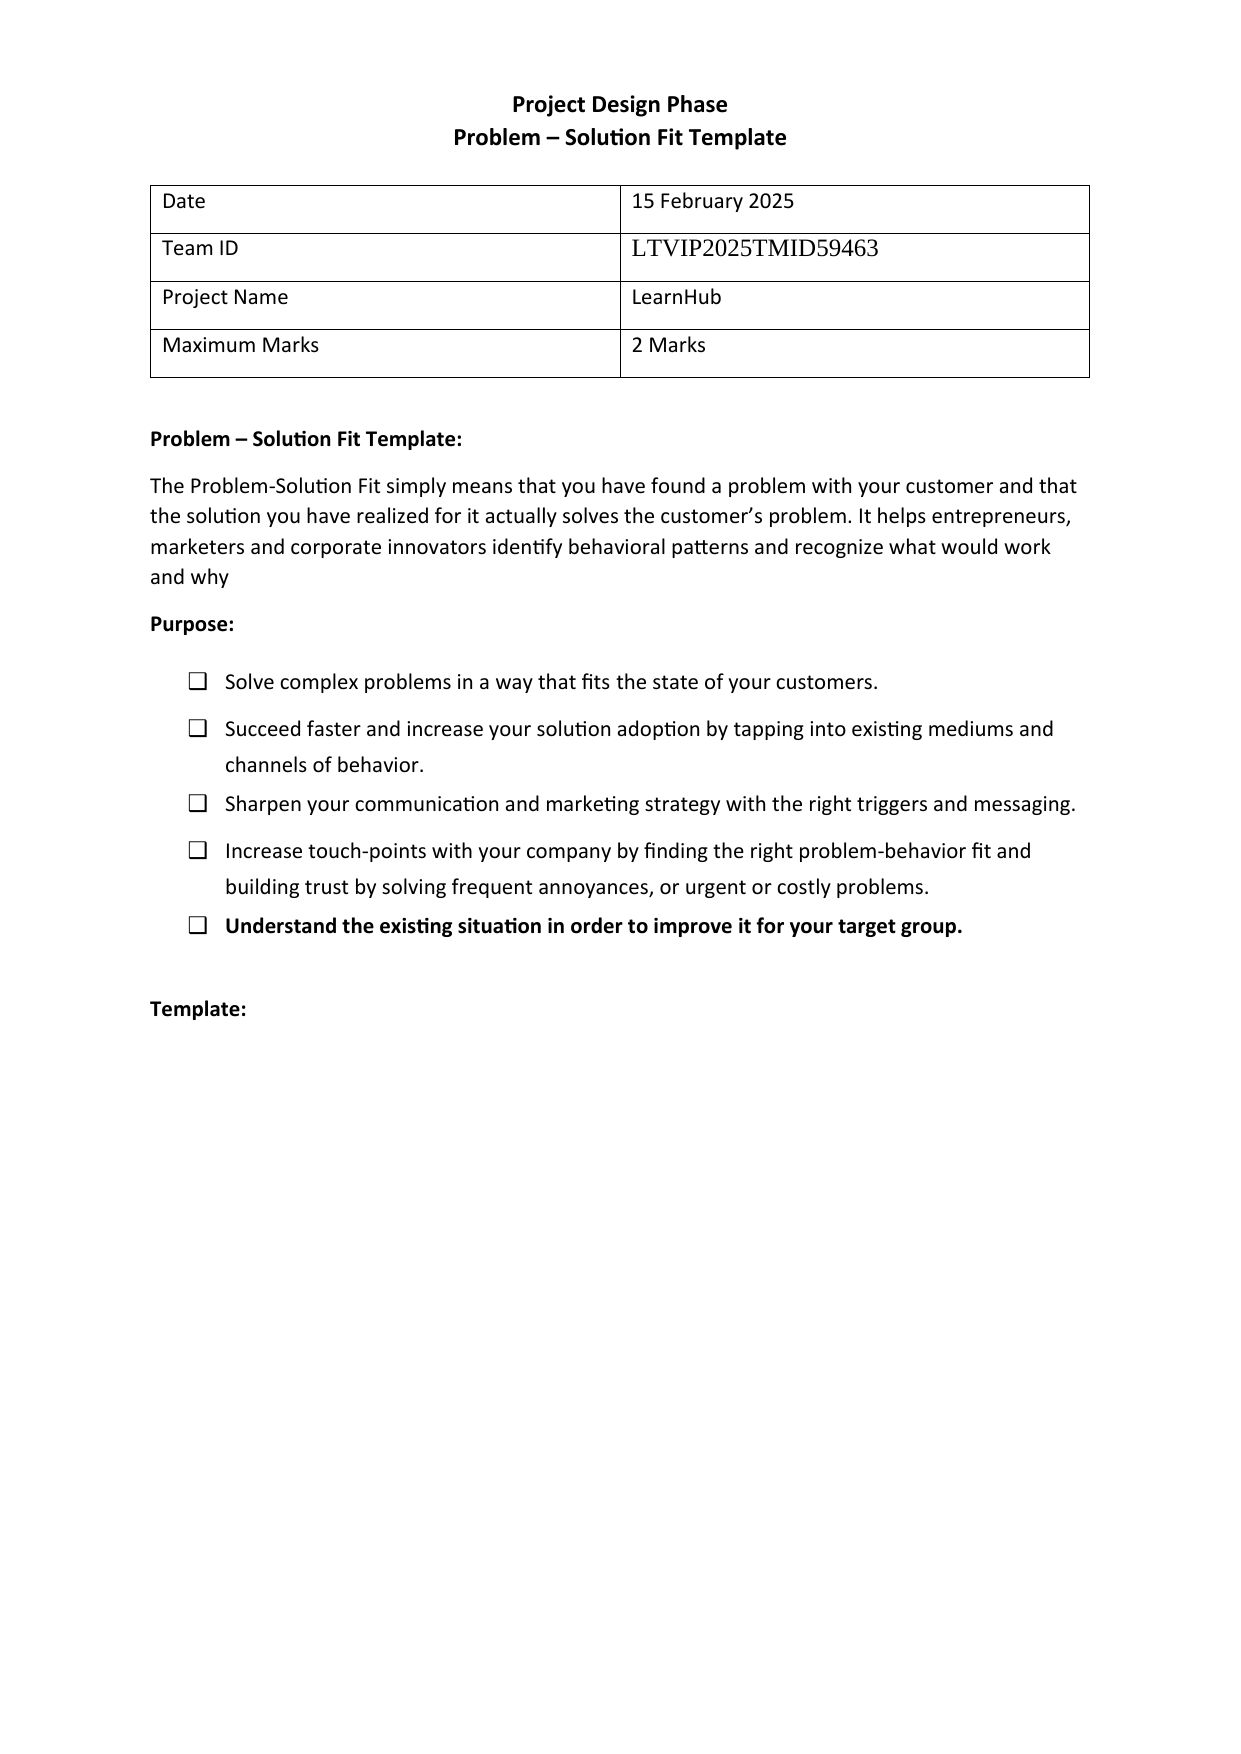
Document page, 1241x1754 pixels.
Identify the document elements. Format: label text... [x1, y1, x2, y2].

text Problem – Solution Fit Template: [150, 424, 1090, 453]
table_cell Project Name [151, 282, 620, 329]
list Succeed faster and increase your solution adoption by tapping into existing mediums and channels of behavior. [187, 703, 1090, 778]
text Problem – Solution Fit Template [150, 122, 1090, 152]
list Increase touch-points with your company by finding the right problem-behavior fit and building trust by solving frequent annoyances, or urgent or costly problems. [187, 825, 1090, 900]
table_cell Team ID [151, 234, 620, 281]
text The Problem-Solution Fit simply means that you have found a problem with your customer and that the solution you have realized for it actually solves the customer’s problem. It helps entrepreneurs, marketers and corporate innovators identify behavioral patterns and recognize what would work and why [150, 471, 1090, 590]
table_header Date [151, 186, 620, 232]
text Purpose: [150, 609, 1090, 637]
table_cell LearnHub [621, 282, 1089, 329]
table_cell LTVIP2025TMID59463 [621, 234, 1089, 281]
list Sharpen your communication and marketing strategy with the right triggers and messaging. [187, 778, 1090, 825]
text Template: [150, 994, 1090, 1022]
table_cell 2 Marks [621, 330, 1089, 377]
table_cell Maximum Marks [151, 330, 620, 377]
list Solve complex problems in a way that fits the state of your customers. [187, 656, 1090, 703]
list Understand the existing situation in order to improve it for your target group. [187, 900, 1090, 947]
text Project Design Phase [150, 89, 1090, 119]
table_header 15 February 2025 [621, 186, 1089, 232]
